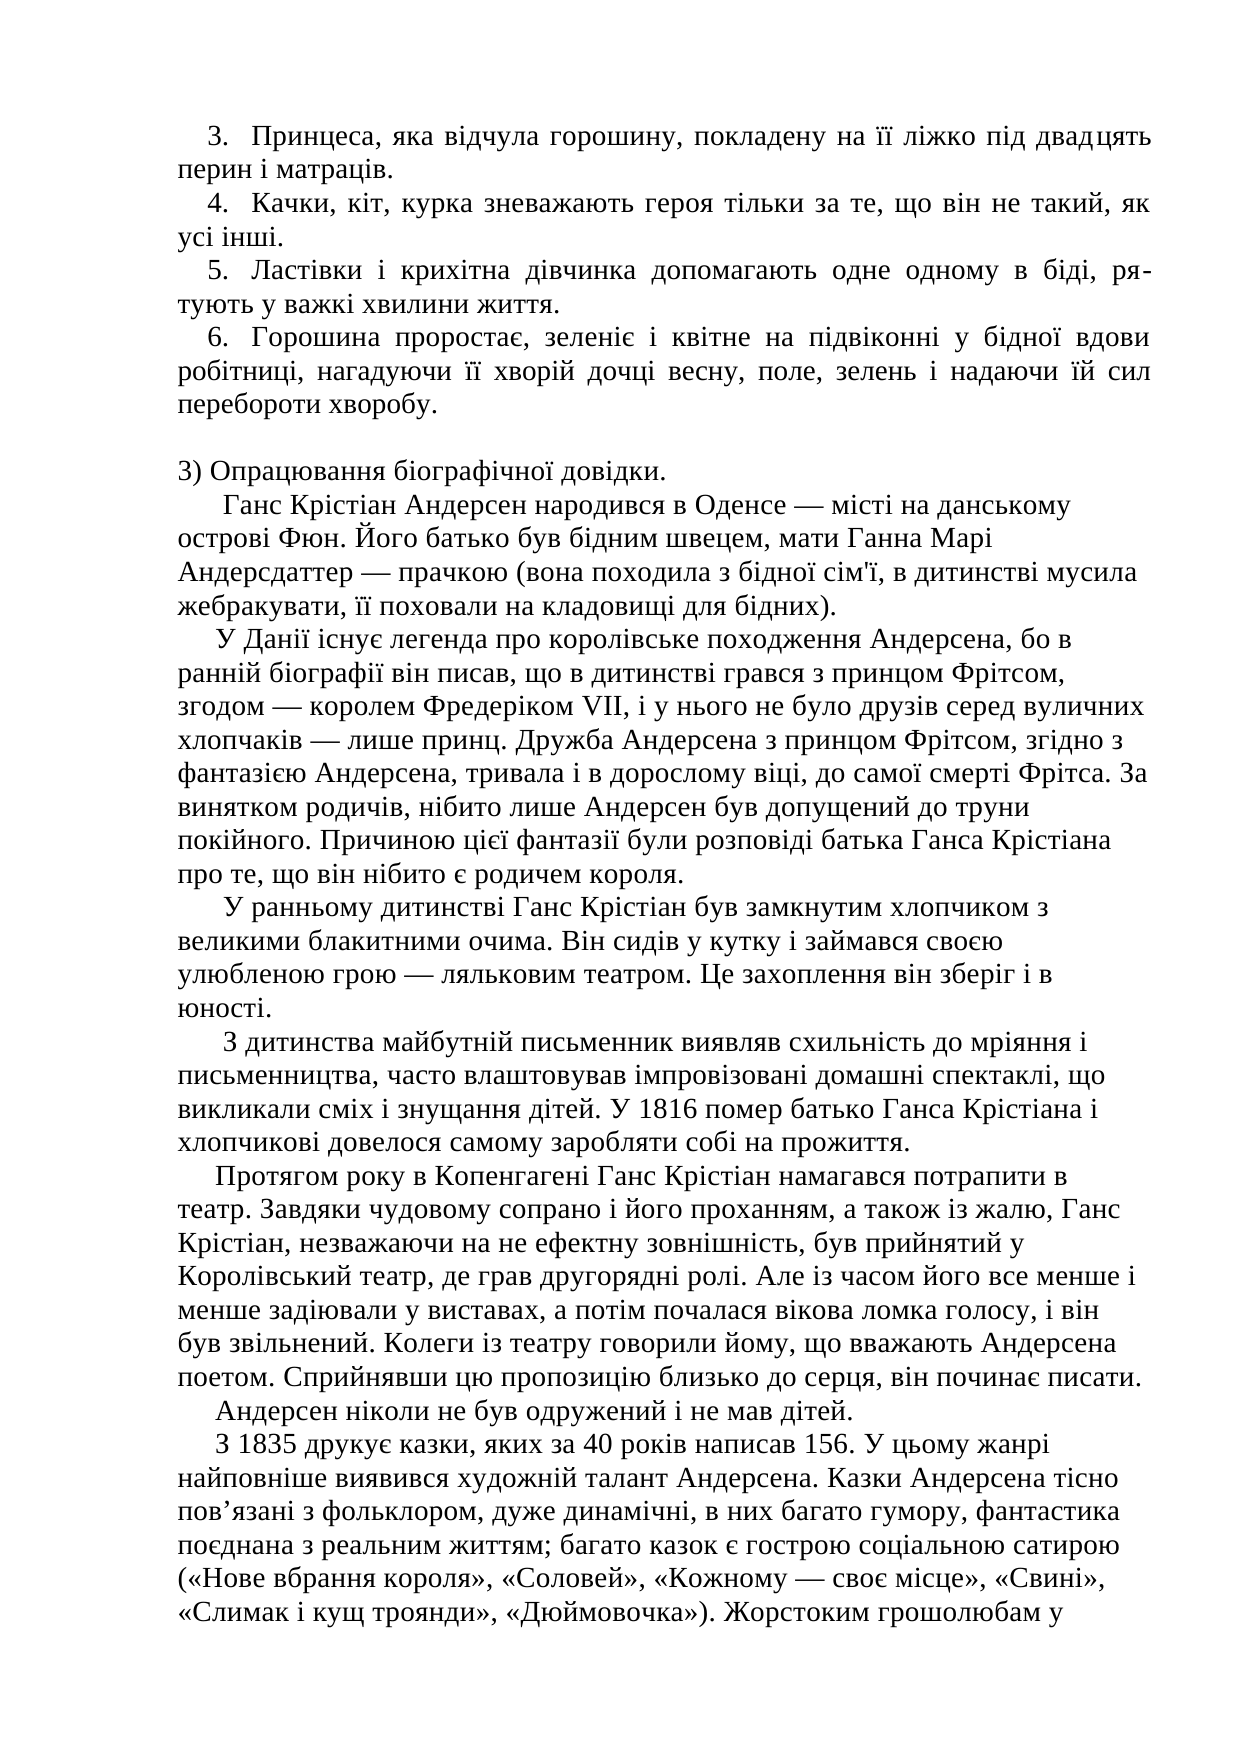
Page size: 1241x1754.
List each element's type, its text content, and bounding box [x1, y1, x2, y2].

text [177, 1426, 1152, 1627]
list Ластівки і крихітна дівчинка допомагають одне одному в біді, рятують у важкі хвилини життя. [177, 252, 1152, 319]
list Горошина проростає, зеленіє і квітне на підвіконні у бідної вдови робітниці, нагадуючи її хворій дочці весну, поле, зелень і надаючи їй сил перебороти хворобу. [177, 319, 1152, 420]
text У Данії існує легенда про королівське походження Андерсена, бо в ранній біографії він писав, що в дитинстві грався з принцом Фрітсом, згодом — королем Фредеріком VII, і у нього не було друзів серед вуличних хлопчаків — лише принц. Дружба Андерсена з принцом Фрітсом, згідно з фантазією Андерсена, тривала і в дорослому віці, до самої смерті Фрітса. За винятком родичів, нібито лише Андерсен був допущений до труни покійного. Причиною цієї фантазії були розповіді батька Ганса Крістіана про те, що він нібито є родичем короля. [177, 621, 1152, 889]
text Протягом року в Копенгагені Ганс Крістіан намагався потрапити в театр. Завдяки чудовому сопрано і його проханням, а також із жалю, Ганс Крістіан, незважаючи на не ефектну зовнішність, був прийнятий у Королівський театр, де грав другорядні ролі. Але із часом його все менше і менше задіювали у виставах, а потім почалася вікова ломка голосу, і він був звільнений. Колеги із театру говорили йому, що вважають Андерсена поетом. Сприйнявши цю пропозицію близько до серця, він починає писати. [177, 1158, 1152, 1393]
text Андерсен ніколи не був одружений і не мав дітей. [177, 1393, 1152, 1426]
list Принцеса, яка відчула горошину, покладену на її ліжко під двадцять перин і матраців. [177, 118, 1152, 185]
list Качки, кіт, курка зневажають героя тільки за те, що він не такий, як усі інші. [177, 185, 1152, 252]
text Ганс Крістіан Андерсен народився в Оденсе — місті на данському острові Фюн. Його батько був бідним швецем, мати Ганна Марі Андерсдаттер — прачкою (вона походила з бідної сім'ї, в дитинстві мусила жебракувати, її поховали на кладовищі для бідних). [177, 487, 1152, 621]
text З дитинства майбутній письменник виявляв схильність до мріяння і письменництва, часто влаштовував імпровізовані домашні спектаклі, що викликали сміх і знущання дітей. У 1816 помер батько Ганса Крістіана і хлопчикові довелося самому заробляти собі на прожиття. [177, 1024, 1152, 1158]
text У ранньому дитинстві Ганс Крістіан був замкнутим хлопчиком з великими блакитними очима. Він сидів у кутку і займався своєю улюбленою грою — ляльковим театром. Це захоплення він зберіг і в юності. [177, 889, 1152, 1024]
text 3) Опрацювання біографічної довідки. [177, 453, 1152, 487]
